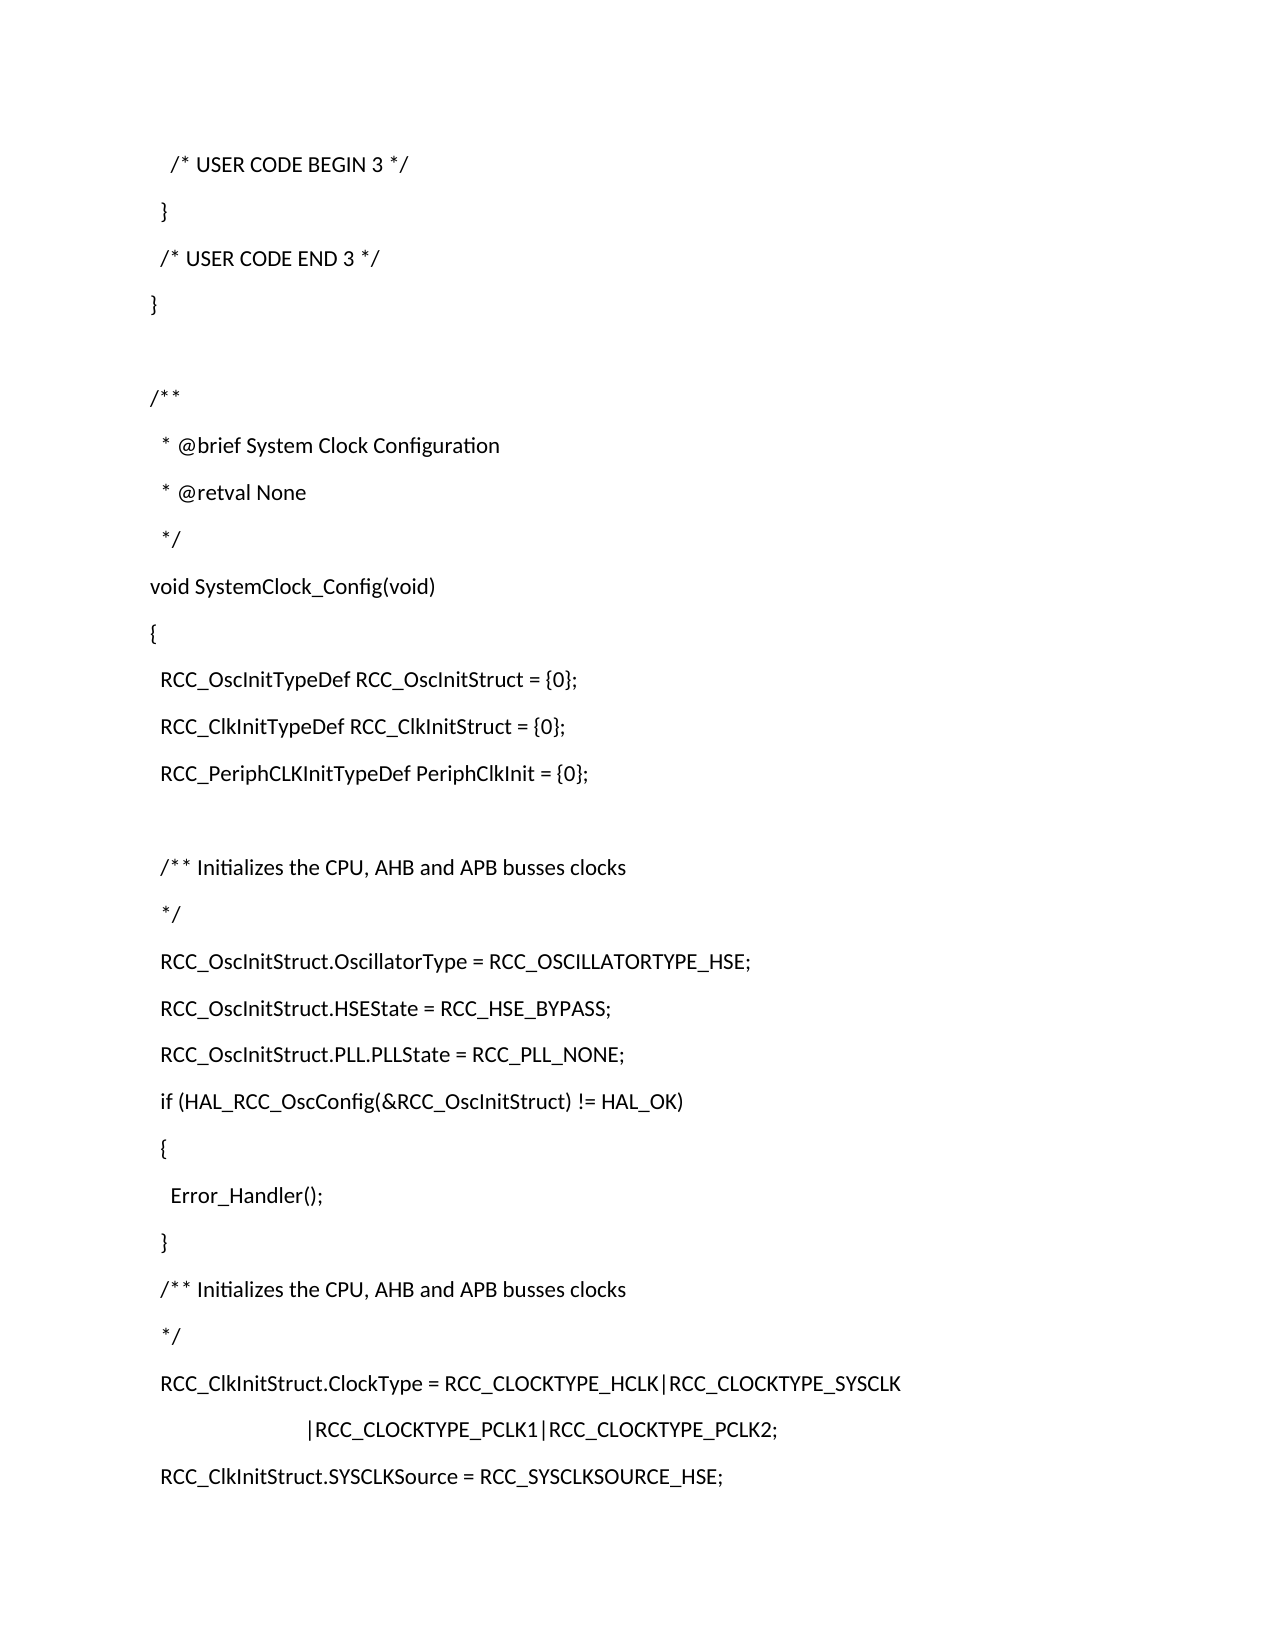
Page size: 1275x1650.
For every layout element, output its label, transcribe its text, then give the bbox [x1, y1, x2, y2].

text * @brief System Clock Configuration [150, 431, 1125, 459]
text /* USER CODE BEGIN 3 */ [150, 150, 1125, 178]
text |RCC_CLOCKTYPE_PCLK1|RCC_CLOCKTYPE_PCLK2; [150, 1416, 1125, 1444]
text /** Initializes the CPU, AHB and APB busses clocks [150, 853, 1125, 881]
text } [150, 1228, 1125, 1256]
text } [150, 291, 1125, 319]
text RCC_OscInitStruct.OscillatorType = RCC_OSCILLATORTYPE_HSE; [150, 947, 1125, 975]
text RCC_PeriphCLKInitTypeDef PeriphClkInit = {0}; [150, 759, 1125, 787]
text { [150, 1134, 1125, 1162]
text { [150, 619, 1125, 647]
text /** [150, 384, 1125, 412]
text if (HAL_RCC_OscConfig(&RCC_OscInitStruct) != HAL_OK) [150, 1087, 1125, 1116]
text /** Initializes the CPU, AHB and APB busses clocks [150, 1275, 1125, 1303]
text */ [150, 1322, 1125, 1350]
text void SystemClock_Config(void) [150, 572, 1125, 600]
text */ [150, 900, 1125, 928]
text RCC_OscInitTypeDef RCC_OscInitStruct = {0}; [150, 666, 1125, 694]
text RCC_OscInitStruct.PLL.PLLState = RCC_PLL_NONE; [150, 1041, 1125, 1069]
text * @retval None [150, 478, 1125, 506]
text RCC_OscInitStruct.HSEState = RCC_HSE_BYPASS; [150, 994, 1125, 1022]
text } [150, 197, 1125, 225]
text RCC_ClkInitTypeDef RCC_ClkInitStruct = {0}; [150, 712, 1125, 741]
text */ [150, 525, 1125, 553]
text RCC_ClkInitStruct.SYSCLKSource = RCC_SYSCLKSOURCE_HSE; [150, 1462, 1125, 1491]
text Error_Handler(); [150, 1181, 1125, 1209]
text /* USER CODE END 3 */ [150, 244, 1125, 272]
text RCC_ClkInitStruct.ClockType = RCC_CLOCKTYPE_HCLK|RCC_CLOCKTYPE_SYSCLK [150, 1369, 1125, 1397]
